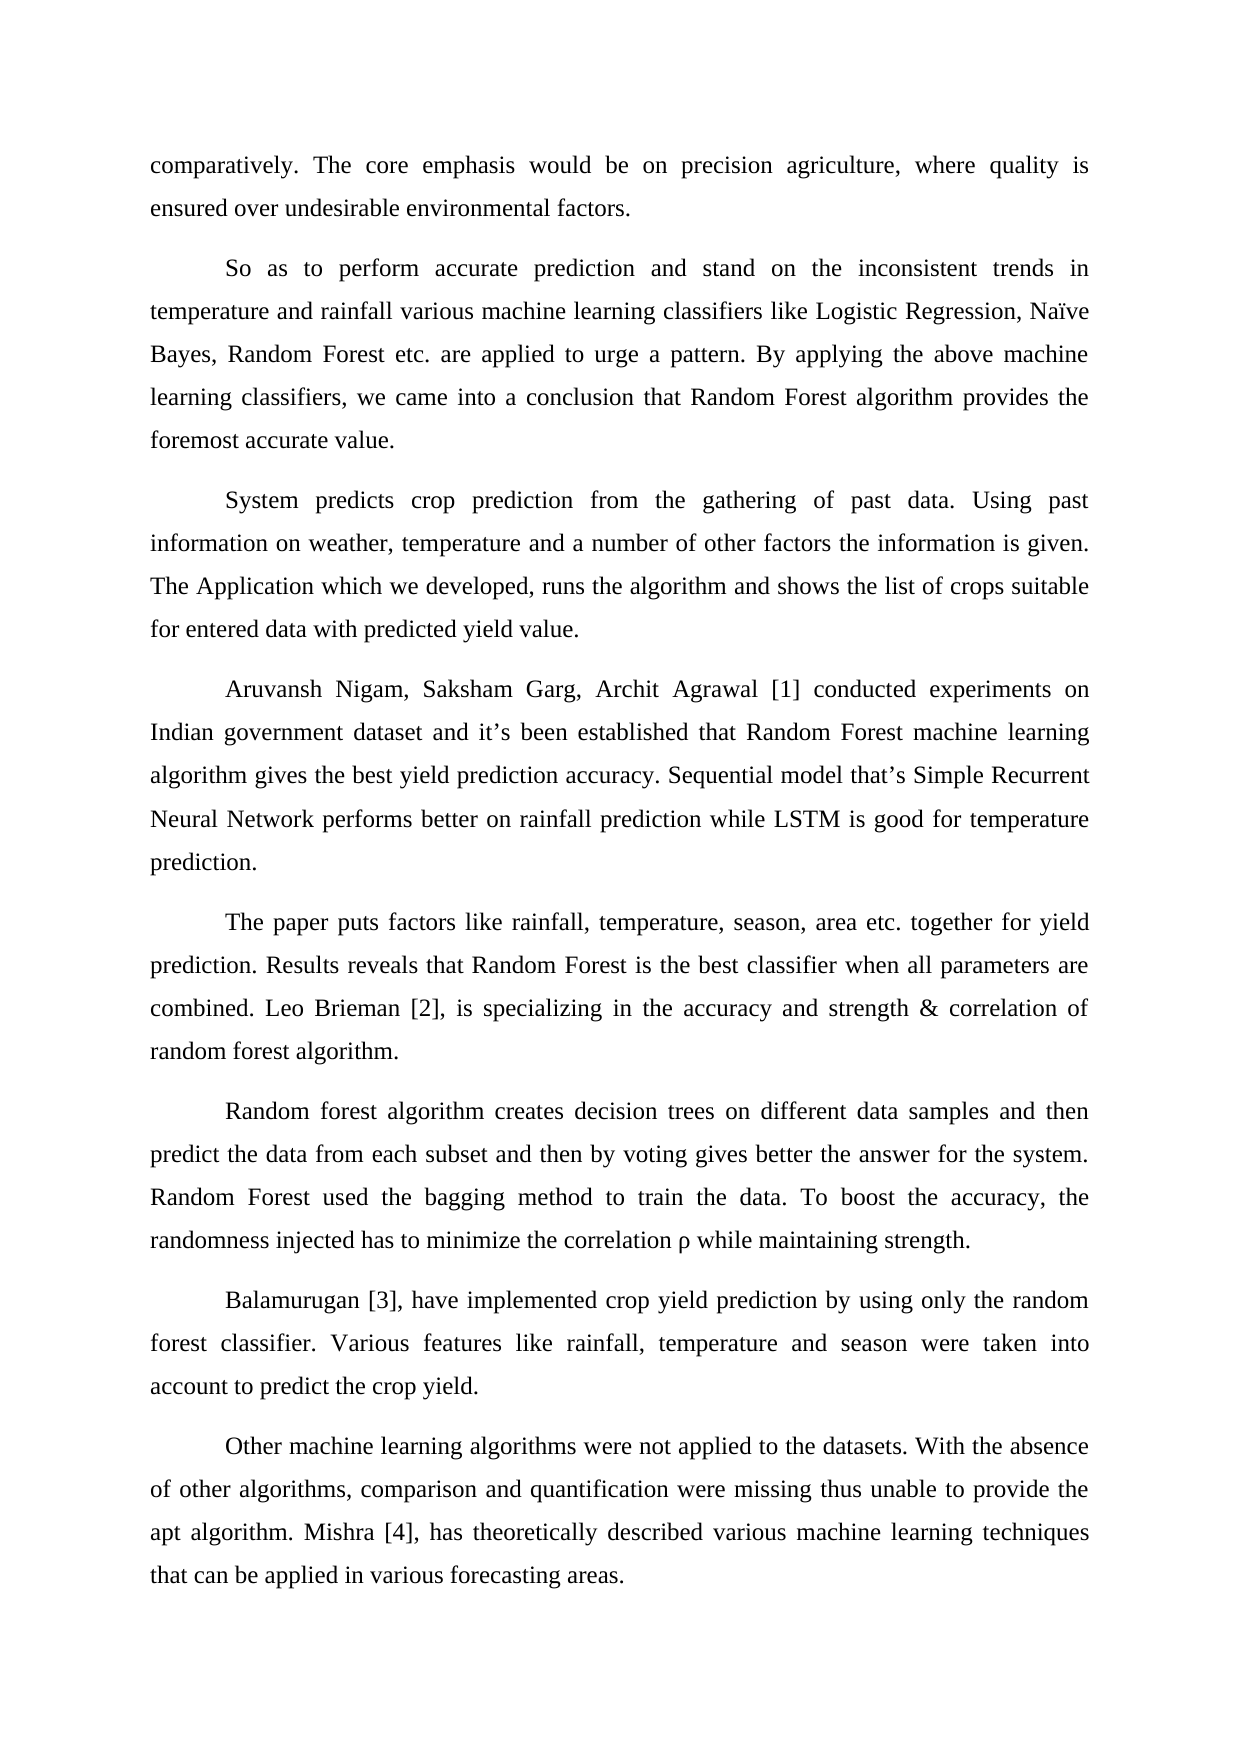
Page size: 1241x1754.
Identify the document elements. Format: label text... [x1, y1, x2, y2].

text Random forest algorithm creates decision trees on different data samples and then predict the data from each subset and then by voting gives better the answer for the system. Random Forest used the bagging method to train the data. To boost the accuracy, the randomness injected has to minimize the correlation ρ while maintaining strength. [150, 1096, 1090, 1254]
text Other machine learning algorithms were not applied to the datasets. With the absence of other algorithms, comparison and quantification were missing thus unable to provide the apt algorithm. Mishra [4], has theoretically described various machine learning techniques that can be applied in various forecasting areas. [150, 1431, 1090, 1589]
text System predicts crop prediction from the gathering of past data. Using past information on weather, temperature and a number of other factors the information is given. The Application which we developed, runs the algorithm and shows the list of crops suitable for entered data with predicted yield value. [150, 485, 1090, 643]
text Balamurugan [3], have implemented crop yield prediction by using only the random forest classifier. Various features like rainfall, temperature and season were taken into account to predict the crop yield. [150, 1285, 1090, 1400]
text The paper puts factors like rainfall, temperature, season, area etc. together for yield prediction. Results reveals that Random Forest is the best classifier when all parameters are combined. Leo Brieman [2], is specializing in the accuracy and strength & correlation of random forest algorithm. [150, 907, 1090, 1065]
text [150, 150, 1090, 222]
text So as to perform accurate prediction and stand on the inconsistent trends in temperature and rainfall various machine learning classifiers like Logistic Regression, Naïve Bayes, Random Forest etc. are applied to urge a pattern. By applying the above machine learning classifiers, we came into a conclusion that Random Forest algorithm provides the foremost accurate value. [150, 253, 1090, 454]
text Aruvansh Nigam, Saksham Garg, Archit Agrawal [1] conducted experiments on Indian government dataset and it’s been established that Random Forest machine learning algorithm gives the best yield prediction accuracy. Sequential model that’s Simple Recurrent Neural Network performs better on rainfall prediction while LSTM is good for temperature prediction. [150, 674, 1090, 876]
